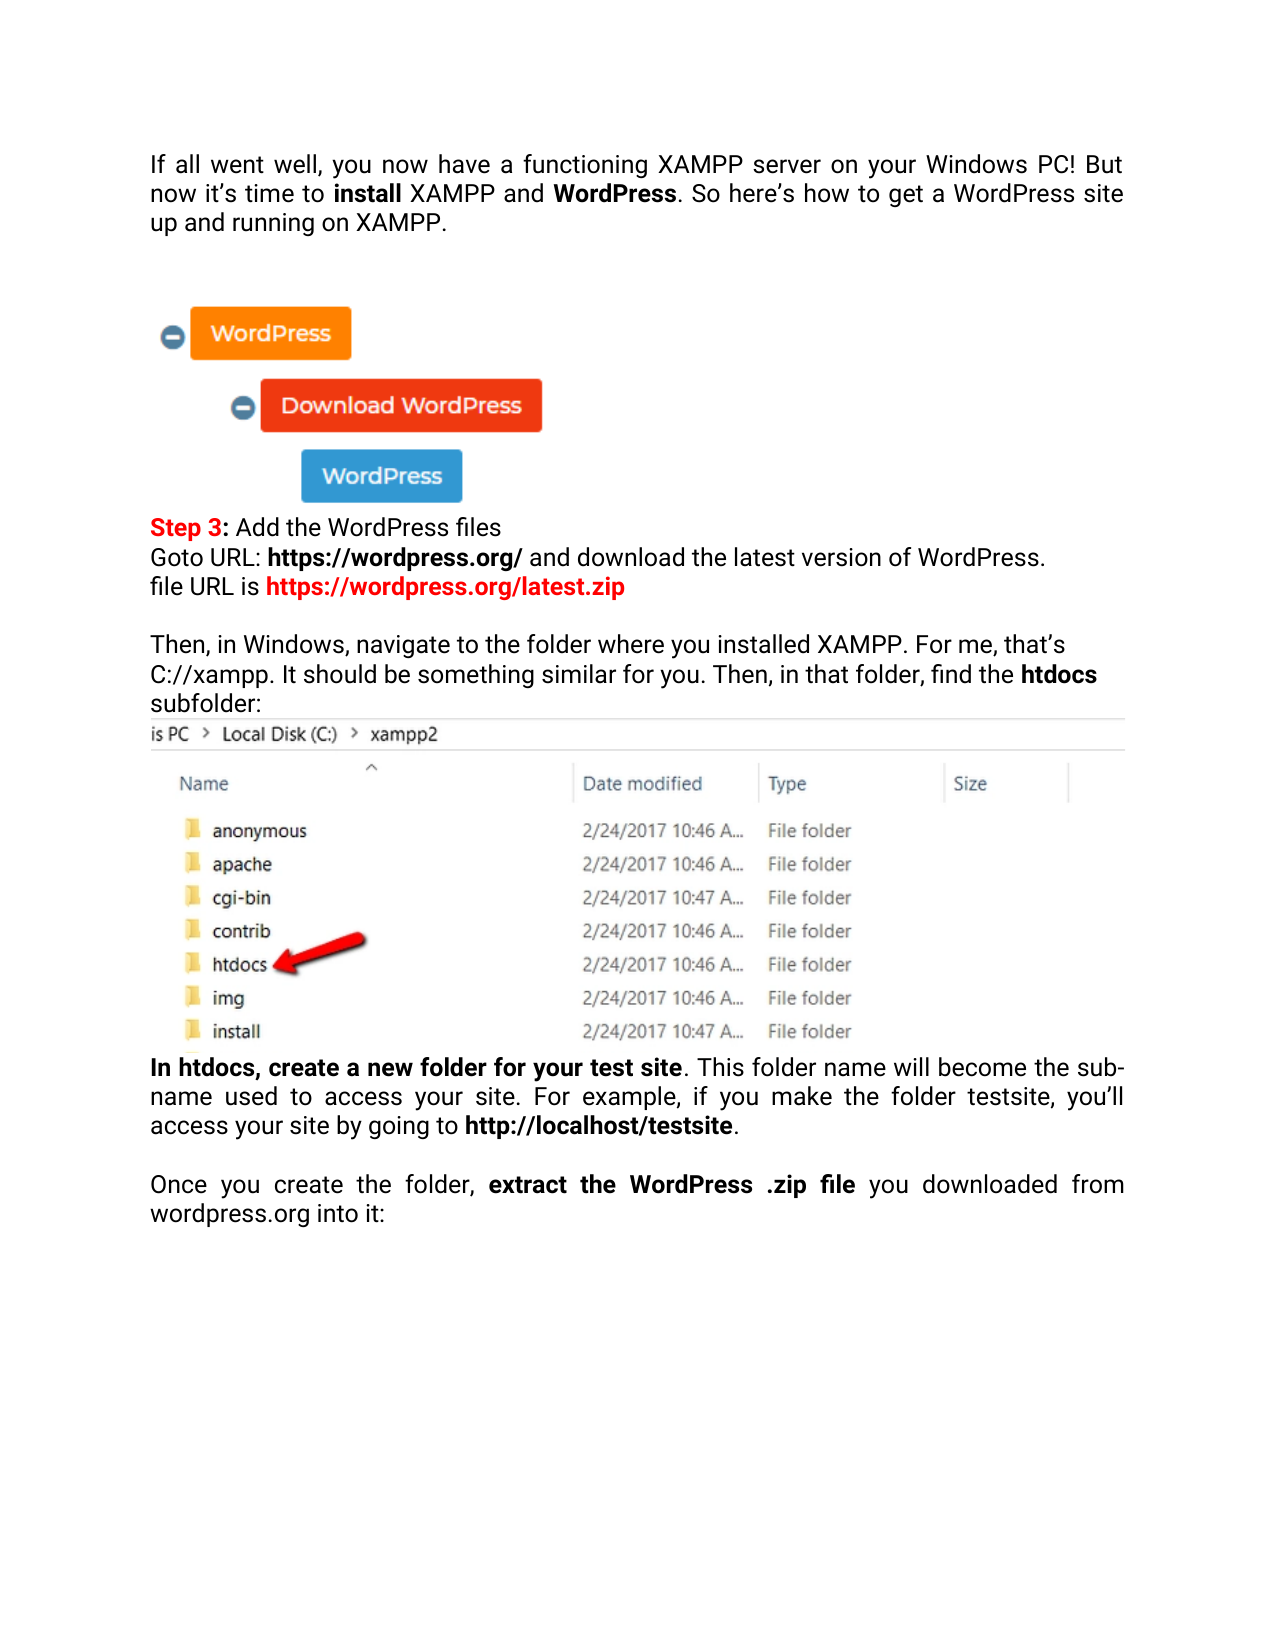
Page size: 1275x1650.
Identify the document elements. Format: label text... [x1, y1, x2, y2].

text If all went well, you now have a functioning XAMPP server on your Windows PC! But now it’s time to install XAMPP and WordPress. So here’s how to get a WordPress site up and running on XAMPP. [150, 150, 1125, 238]
text file URL is https://wordpress.org/latest.zip [150, 572, 1125, 601]
text Step 3: Add the WordPress files [150, 513, 1125, 543]
text Once you create the folder, extract the WordPress .zip file you downloaded from wordpress.org into it: [150, 1170, 1125, 1228]
picture [151, 718, 1125, 1053]
picture [150, 296, 583, 514]
text Then, in Windows, navigate to the folder where you installed XAMPP. For me, that’s C://xampp. It should be something similar for you. Then, in that folder, find the htdocs subfolder: [150, 631, 1125, 718]
text In htdocs, create a new folder for your test site. This folder name will become the sub-name used to access your site. For example, if you make the folder testsite, you’ll access your site by going to http://localhost/testsite. [150, 1053, 1125, 1141]
text Goto URL: https://wordpress.org/ and download the latest version of WordPress. [150, 543, 1125, 572]
